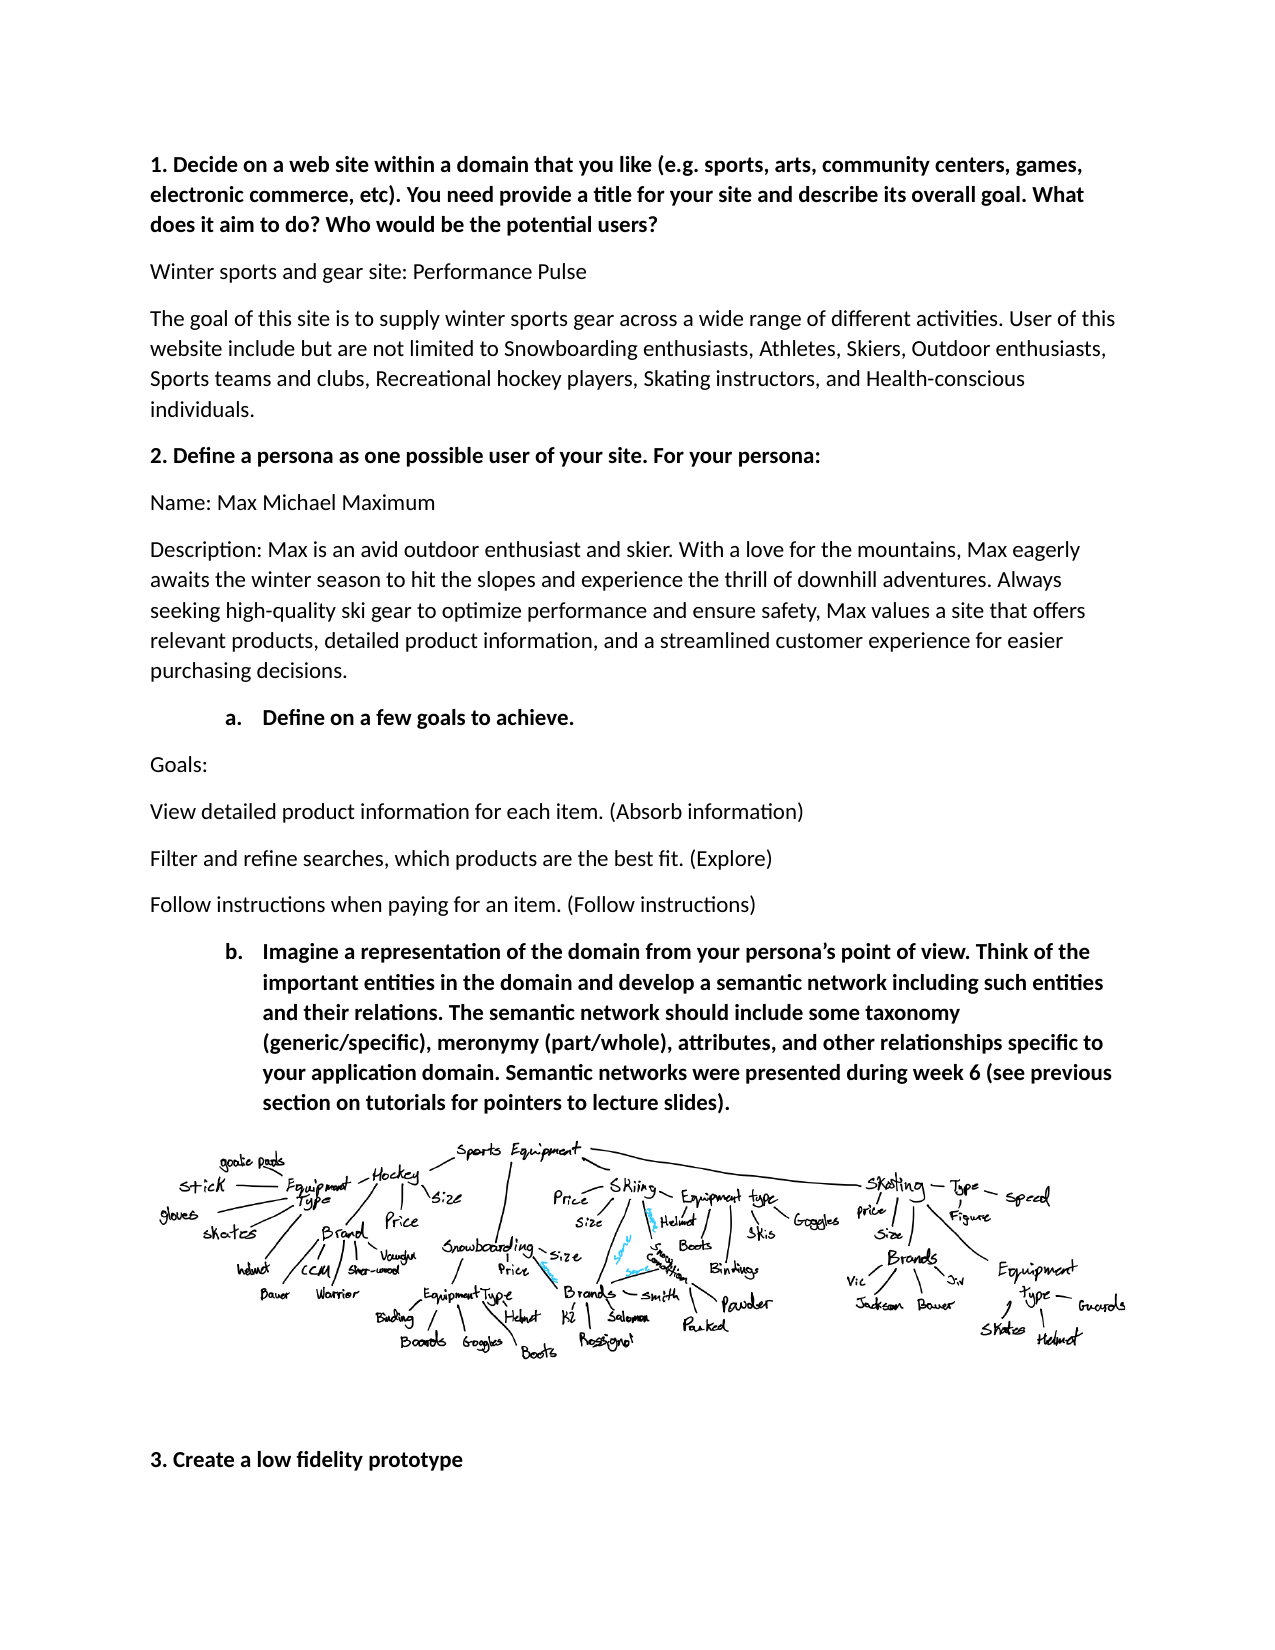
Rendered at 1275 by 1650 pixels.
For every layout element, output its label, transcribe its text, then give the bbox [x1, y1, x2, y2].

text Name: Max Michael Maximum [150, 488, 1125, 517]
text 2. Define a persona as one possible user of your site. For your persona: [150, 442, 1125, 470]
list Imagine a representation of the domain from your persona’s point of view. Think of the important entities in the domain and develop a semantic network including such entities and their relations. The semantic network should include some taxonomy (generic/specific), meronymy (part/whole), attributes, and other relationships specific to your application domain. Semantic networks were presented during week 6 (see previous section on tutorials for pointers to lecture slides). [225, 937, 1125, 1117]
text 1. Decide on a web site within a domain that you like (e.g. sports, arts, community centers, games, electronic commerce, etc). You need provide a title for your site and describe its overall goal. What does it aim to do? Who would be the potential users? [150, 150, 1125, 238]
picture [150, 1135, 1125, 1380]
text View detailed product information for each item. (Absorb information) [150, 797, 1125, 825]
list Define on a few goals to achieve. [225, 703, 1125, 731]
text Filter and refine searches, which products are the best fit. (Explore) [150, 844, 1125, 872]
text Goals: [150, 750, 1125, 778]
text Description: Max is an avid outdoor enthusiast and skier. With a love for the mountains, Max eagerly awaits the winter season to hit the slopes and experience the thrill of downhill adventures. Always seeking high-quality ski gear to optimize performance and ensure safety, Max values a site that offers relevant products, detailed product information, and a streamlined customer experience for easier purchasing decisions. [150, 535, 1125, 684]
text The goal of this site is to supply winter sports gear across a wide range of different activities. User of this website include but are not limited to Snowboarding enthusiasts, Athletes, Skiers, Outdoor enthusiasts, Sports teams and clubs, Recreational hockey players, Skating instructors, and Health-conscious individuals. [150, 304, 1125, 423]
text 3. Create a low fidelity prototype [150, 1445, 1125, 1473]
text Follow instructions when paying for an item. (Follow instructions) [150, 891, 1125, 919]
text Winter sports and gear site: Performance Pulse [150, 257, 1125, 285]
